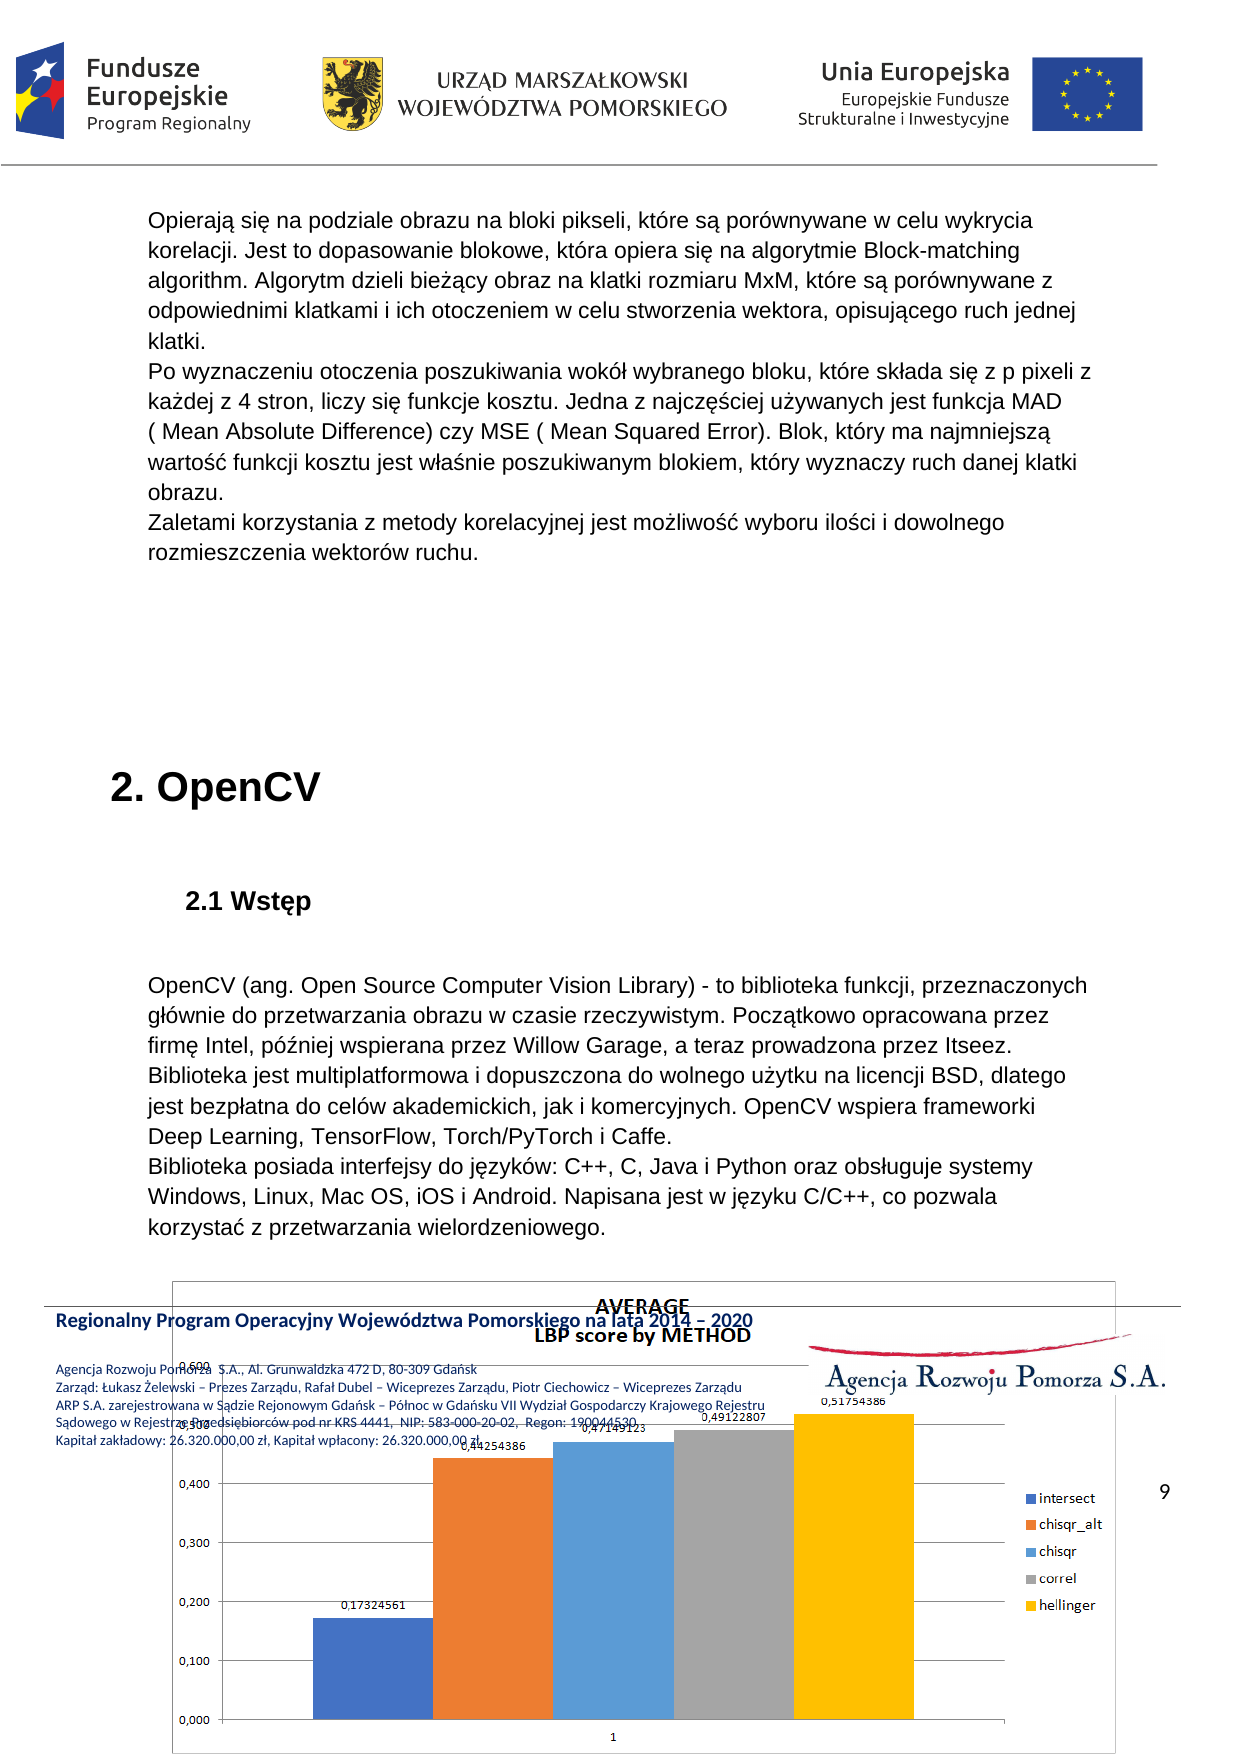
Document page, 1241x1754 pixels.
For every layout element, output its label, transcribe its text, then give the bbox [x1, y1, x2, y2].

text OpenCV (ang. Open Source Computer Vision Library) - to biblioteka funkcji, przeznaczonych głównie do przetwarzania obrazu w czasie rzeczywistym. Początkowo opracowana przez firmę Intel, później wspierana przez Willow Garage, a teraz prowadzona przez Itseez. Biblioteka jest multiplatformowa i dopuszczona do wolnego użytku na licencji BSD, dlatego jest bezpłatna do celów akademickich, jak i komercyjnych. OpenCV wspiera frameworki Deep Learning, TensorFlow, Torch/PyTorch i Caffe. [148, 972, 1092, 1149]
text Po wyznaczeniu otoczenia poszukiwania wokół wybranego bloku, które składa się z p pixeli z każdej z 4 stron, liczy się funkcje kosztu. Jedna z najczęściej używanych jest funkcja MAD ( Mean Absolute Difference) czy MSE ( Mean Squared Error). Blok, który ma najmniejszą wartość funkcji kosztu jest właśnie poszukiwanym blokiem, który wyznaczy ruch danej klatki obrazu. [148, 358, 1092, 505]
picture [171, 1307, 1165, 1754]
picture [171, 1281, 1116, 1306]
text Biblioteka posiada interfejsy do języków: C++, C, Java i Python oraz obsługuje systemy Windows, Linux, Mac OS, iOS i Android. Napisana jest w języku C/C++, co pozwala korzystać z przetwarzania wielordzeniowego. [148, 1153, 1092, 1240]
text Zaletami korzystania z metody korelacyjnej jest możliwość wyboru ilości i dowolnego rozmieszczenia wektorów ruchu. [148, 509, 1092, 565]
subtitle 2. OpenCV [110, 762, 1092, 810]
text Opierają się na podziale obrazu na bloki pikseli, które są porównywane w celu wykrycia korelacji. Jest to dopasowanie blokowe, która opiera się na algorytmie Block-matching algorithm. Algorytm dzieli bieżący obraz na klatki rozmiaru MxM, które są porównywane z odpowiednimi klatkami i ich otoczeniem w celu stworzenia wektora, opisującego ruch jednej klatki. [148, 207, 1092, 354]
picture [0, 41, 1158, 166]
subtitle 2.1 Wstęp [185, 885, 1092, 916]
